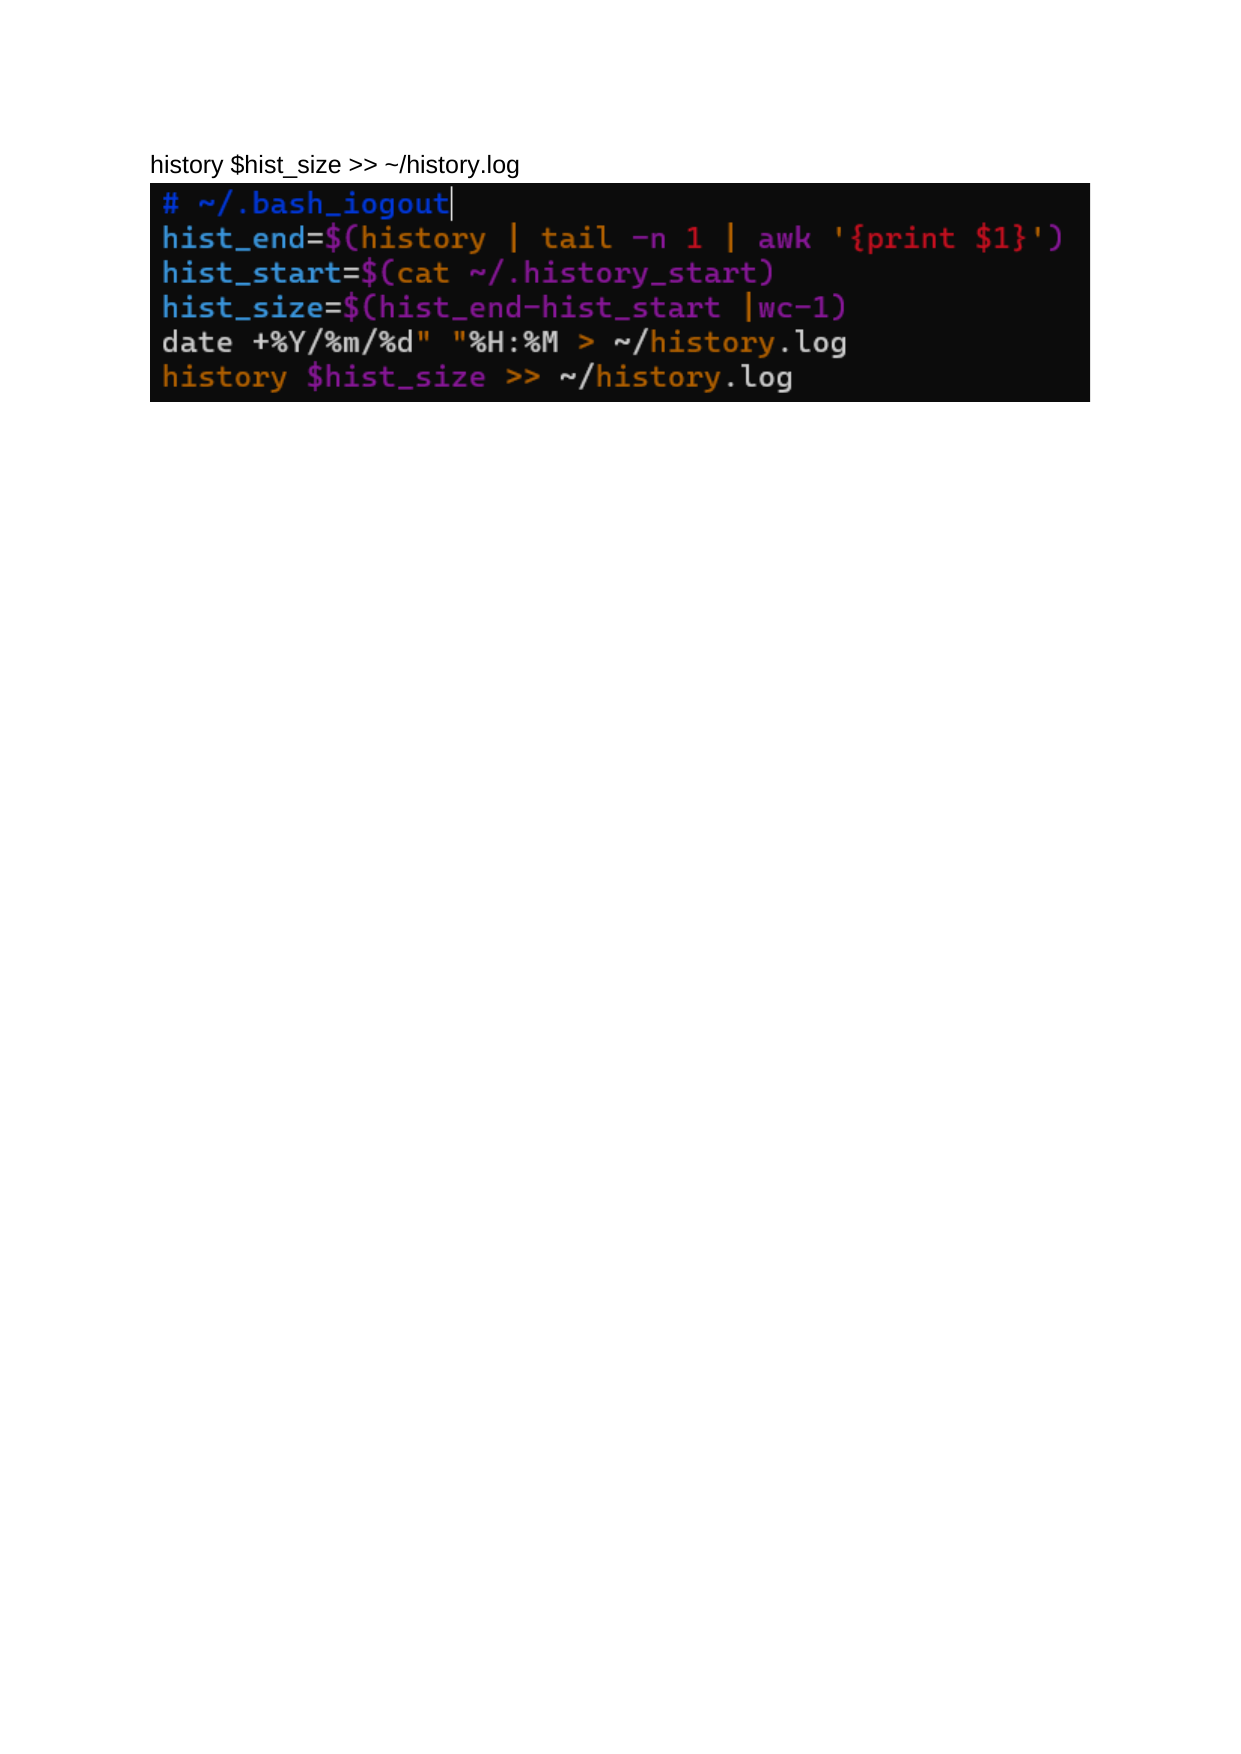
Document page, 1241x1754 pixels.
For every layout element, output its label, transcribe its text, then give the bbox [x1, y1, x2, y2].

picture [150, 183, 1091, 402]
text history $hist_size >> ~/history.log [150, 150, 1090, 179]
